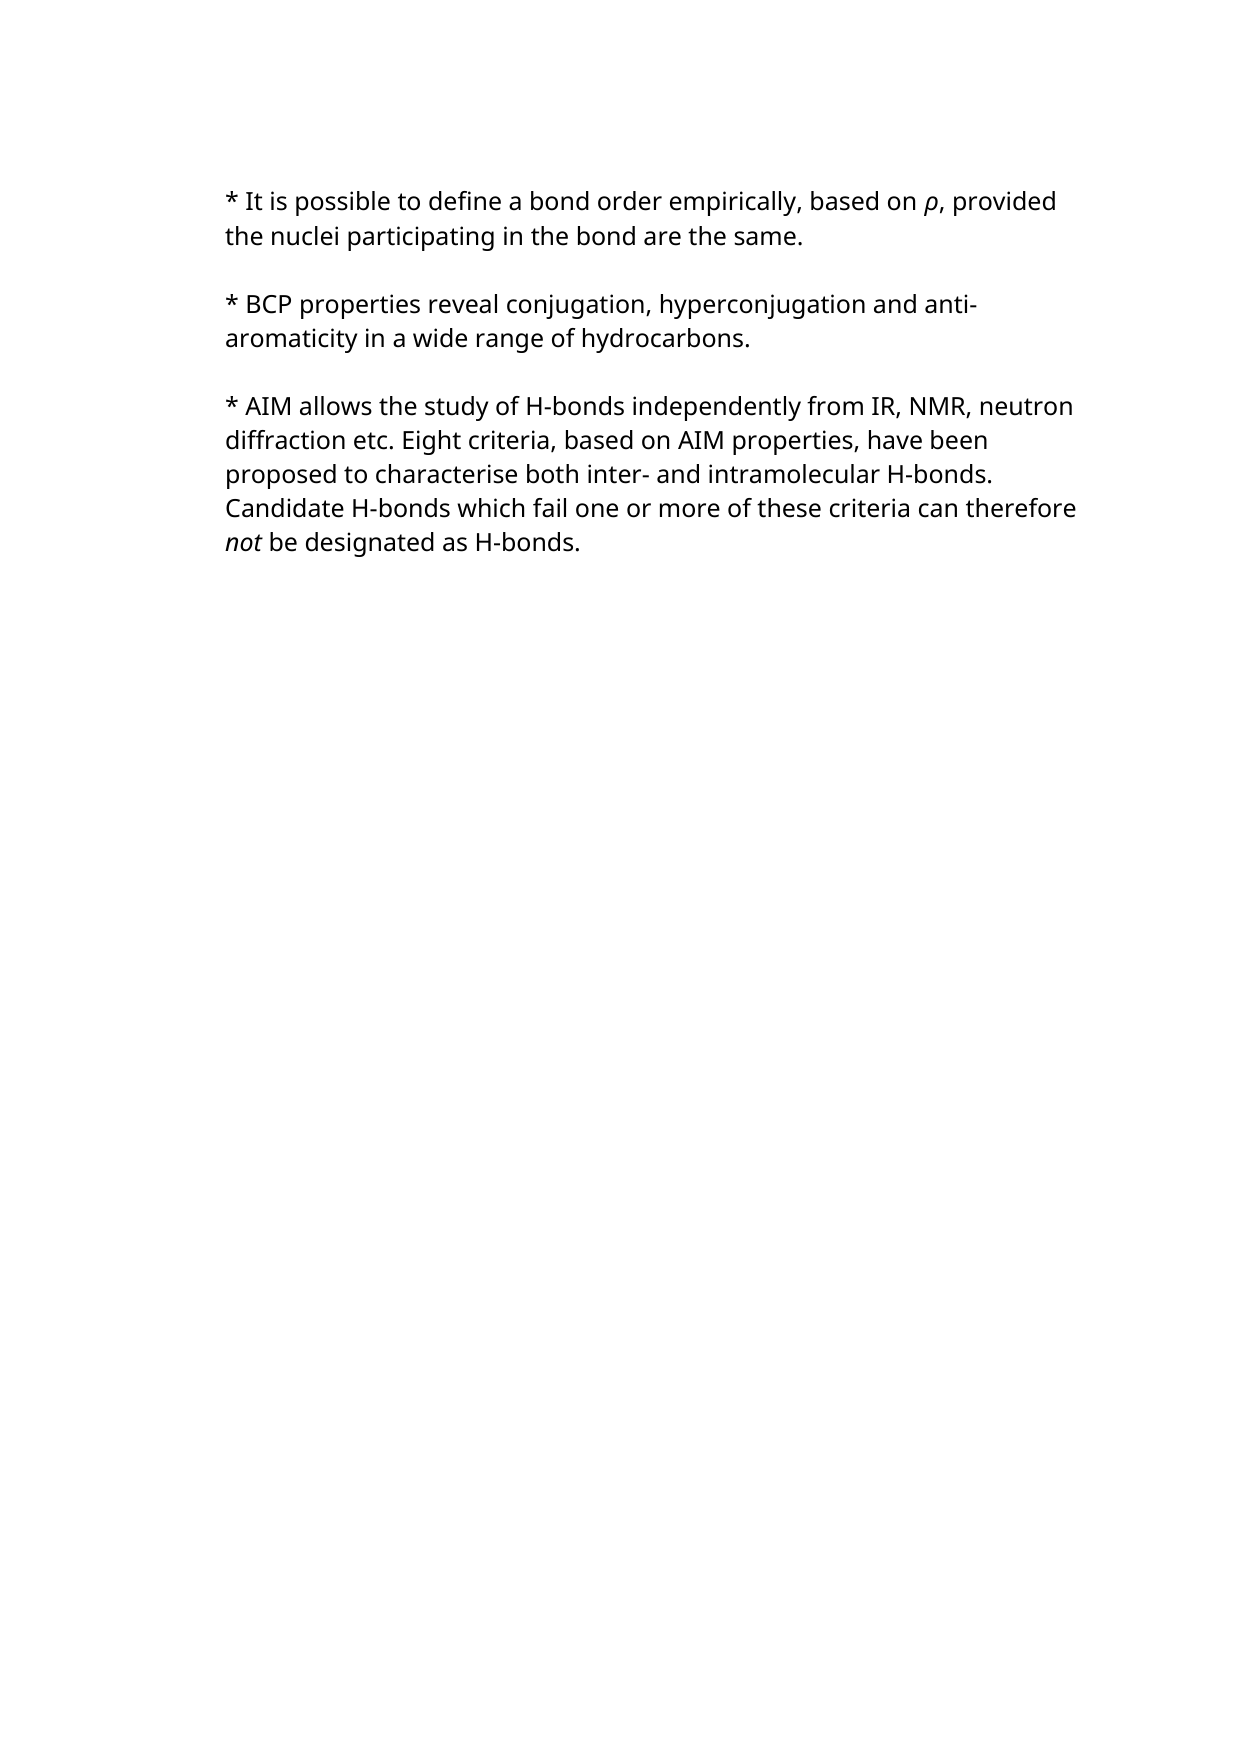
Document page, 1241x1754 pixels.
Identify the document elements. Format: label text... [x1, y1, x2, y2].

text * BCP properties reveal conjugation, hyperconjugation and anti-aromaticity in a wide range of hydrocarbons. [225, 286, 1090, 354]
text * It is possible to define a bond order empirically, based on ρ, provided the nuclei participating in the bond are the same. [225, 184, 1090, 252]
text * AIM allows the study of H-bonds independently from IR, NMR, neutron diffraction etc. Eight criteria, based on AIM properties, have been proposed to characterise both inter- and intramolecular H-bonds. Candidate H-bonds which fail one or more of these criteria can therefore not be designated as H-bonds. [225, 388, 1090, 559]
